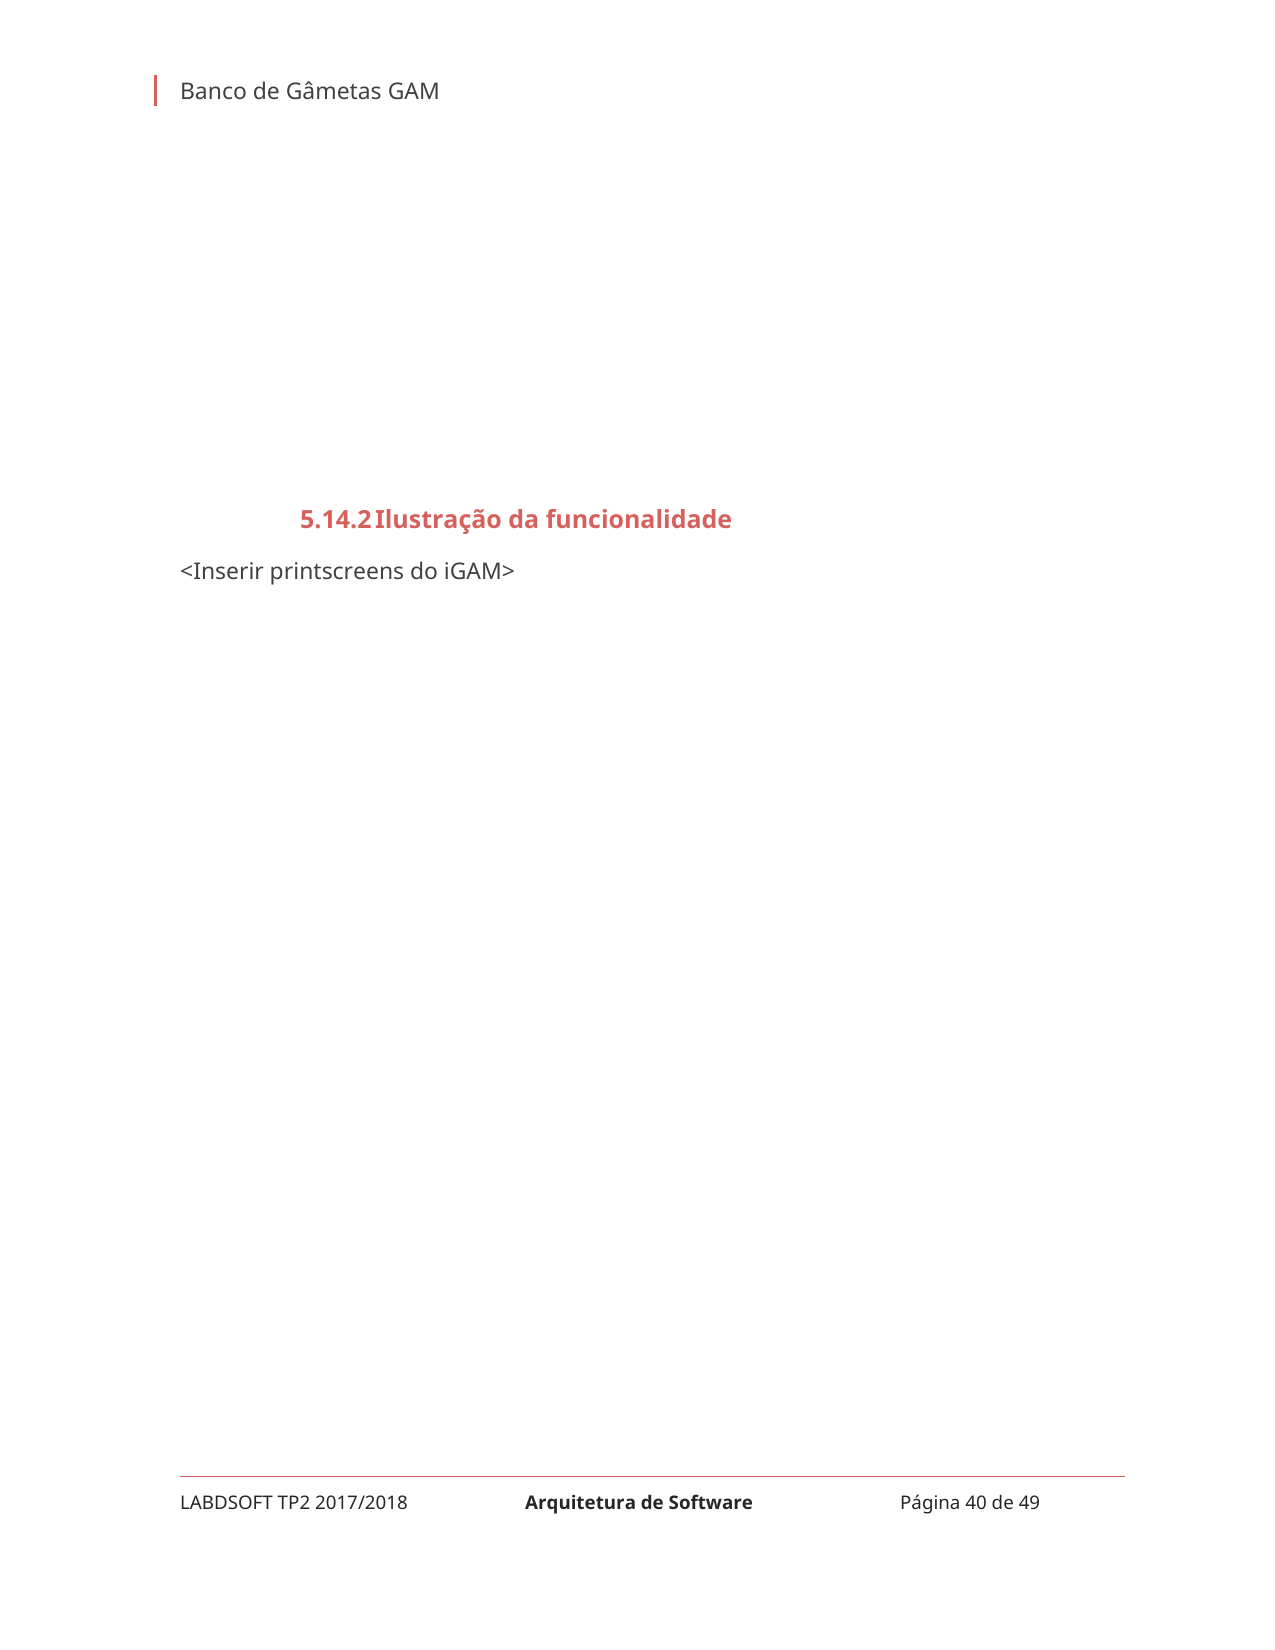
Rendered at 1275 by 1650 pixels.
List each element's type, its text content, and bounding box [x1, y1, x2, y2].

text <Inserir printscreens do iGAM> [180, 555, 1125, 586]
subtitle Ilustração da funcionalidade [300, 502, 1125, 536]
